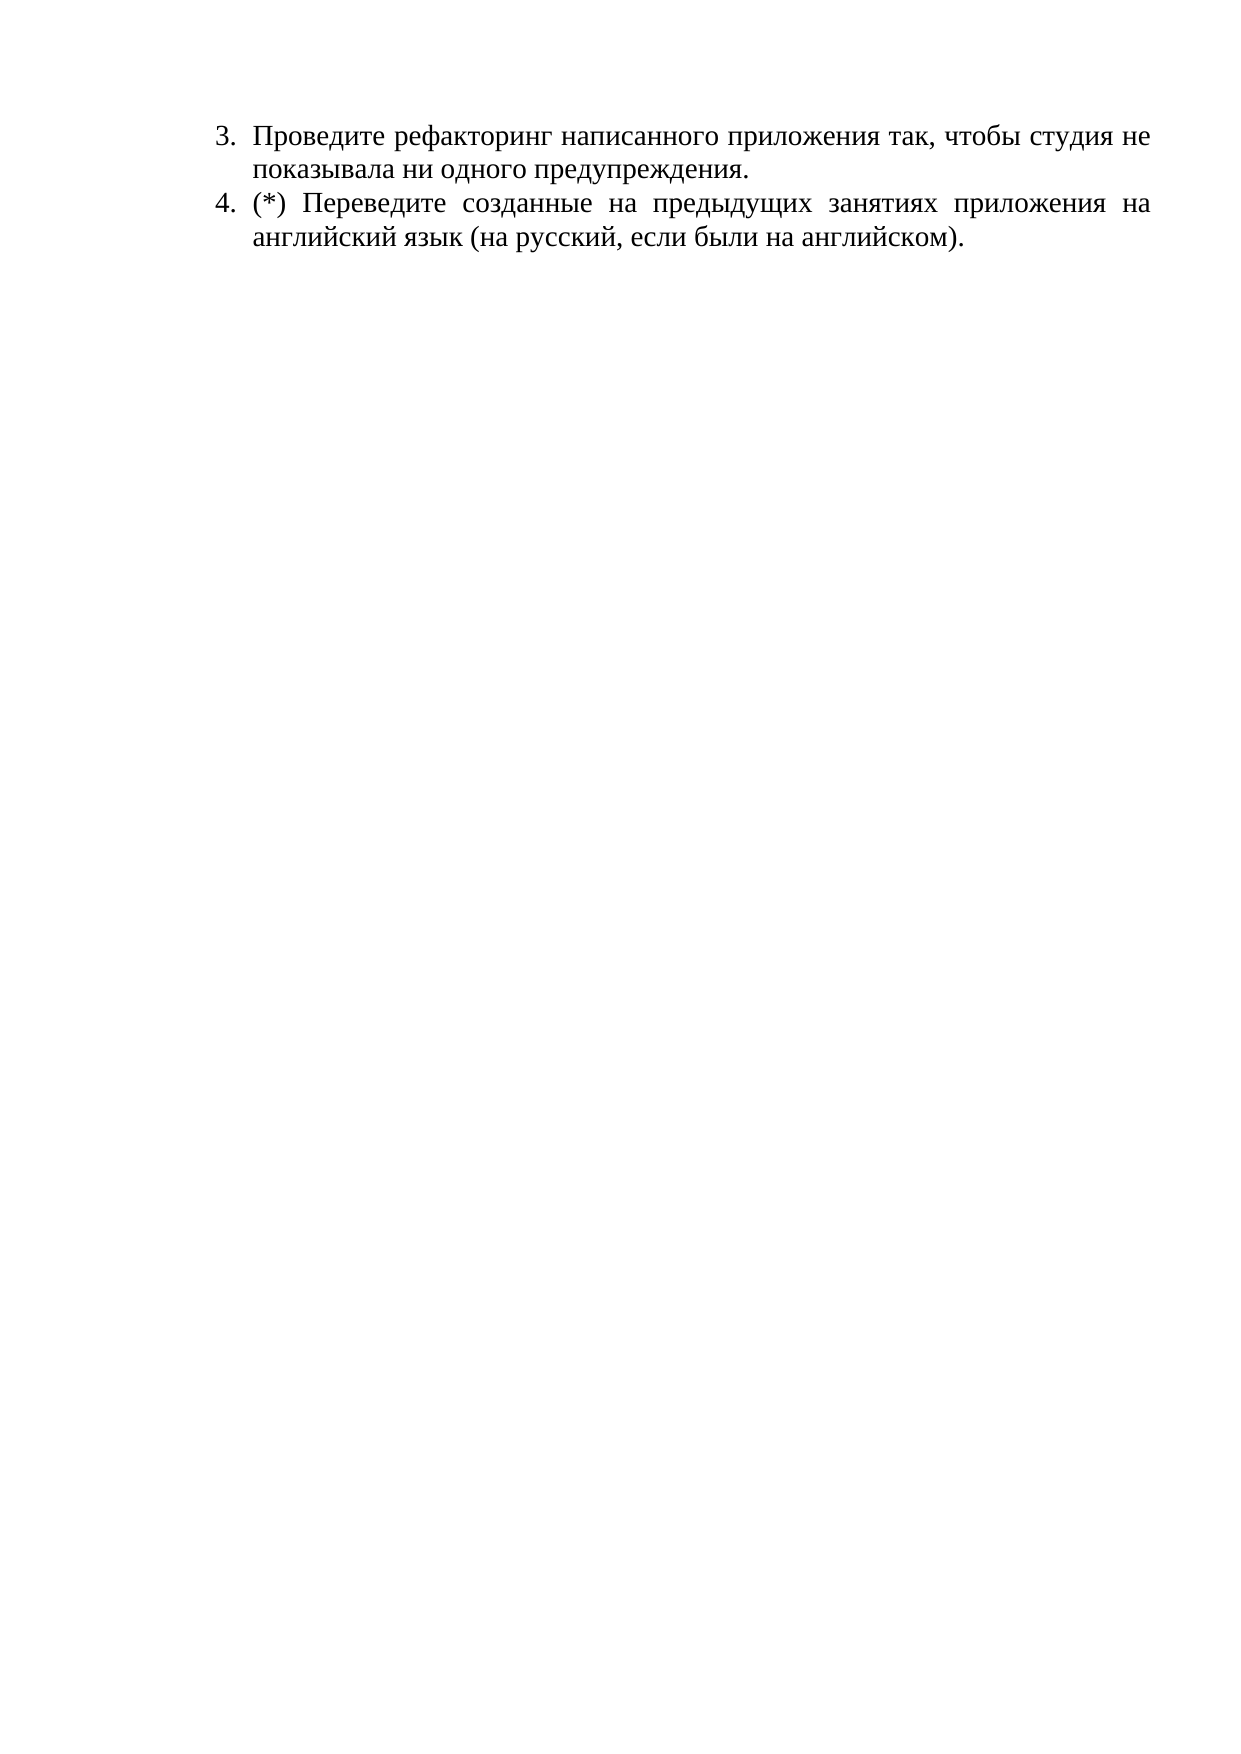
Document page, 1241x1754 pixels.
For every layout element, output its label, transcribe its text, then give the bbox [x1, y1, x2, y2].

list Проведите рефакторинг написанного приложения так, чтобы студия не показывала ни одного предупреждения. [215, 118, 1152, 185]
list (*) Переведите созданные на предыдущих занятиях приложения на английский язык (на русский, если были на английском). [215, 185, 1152, 252]
